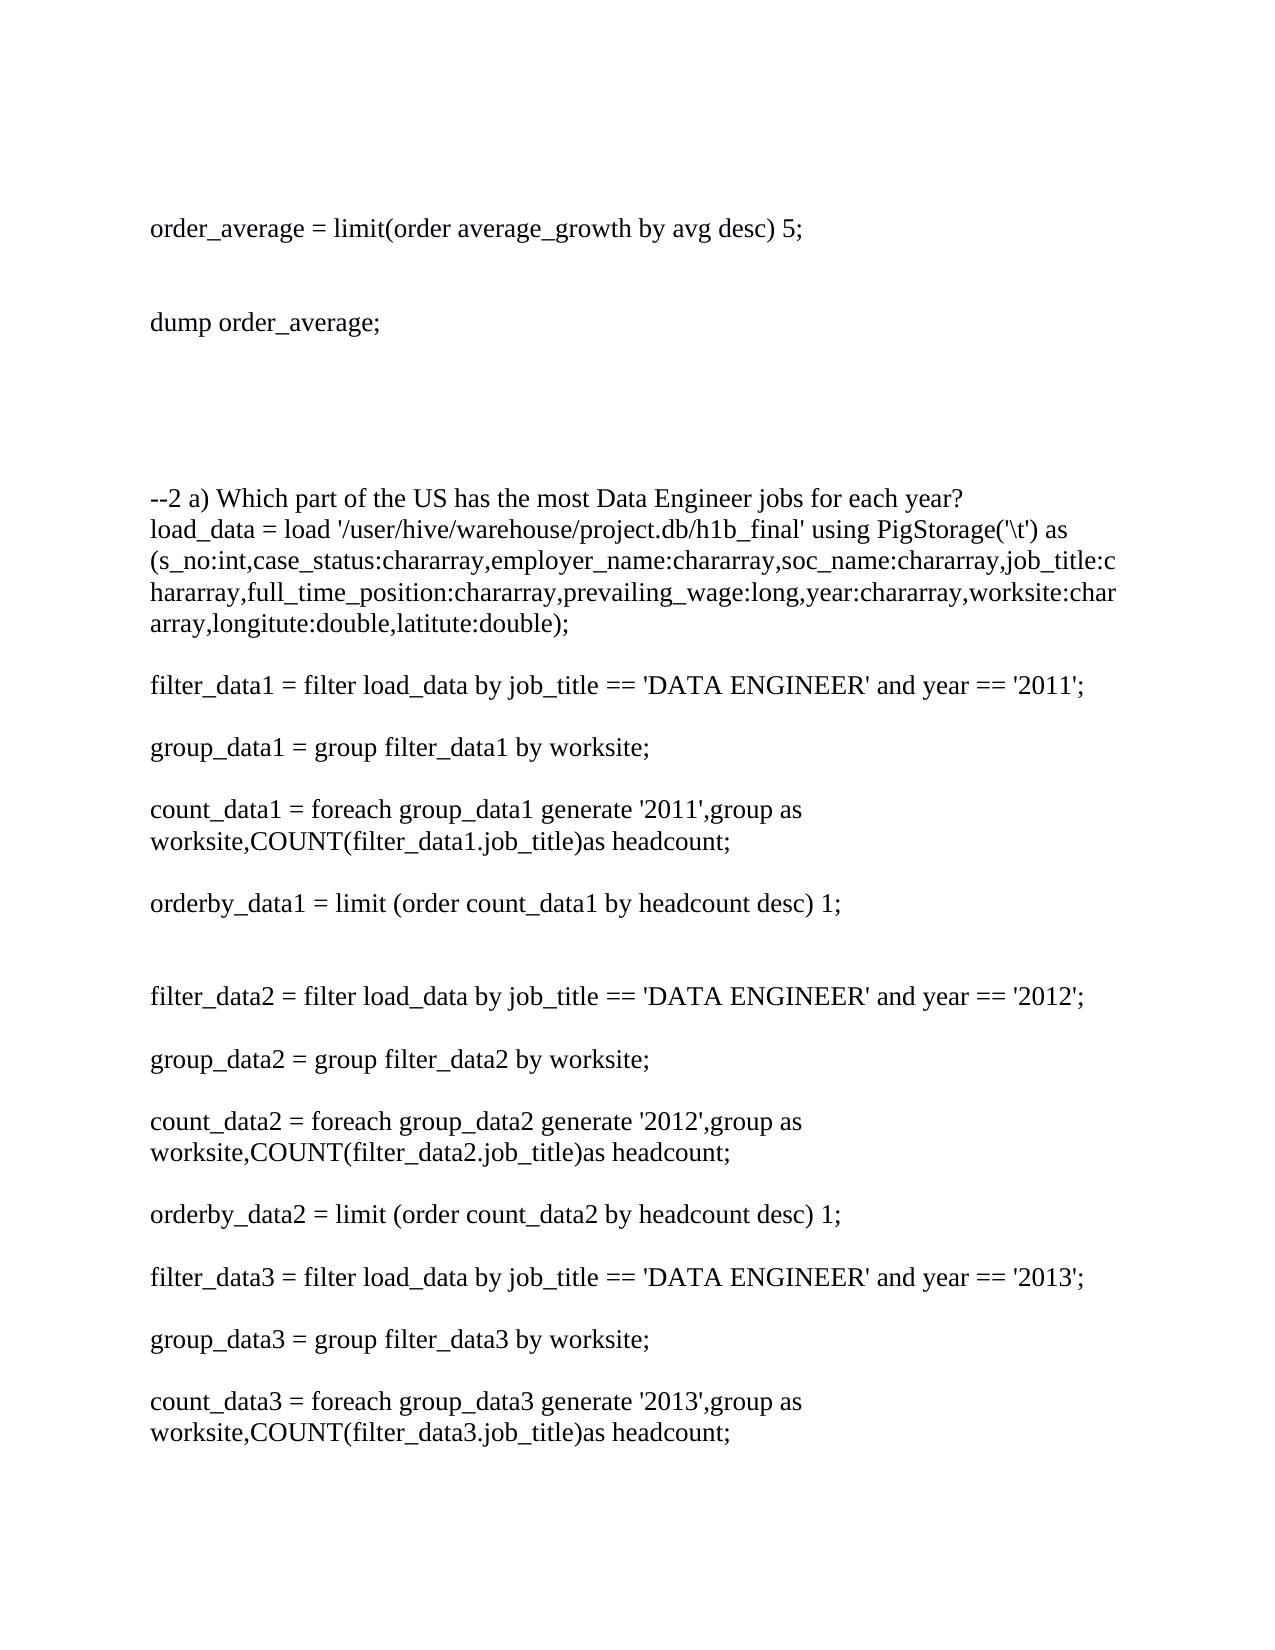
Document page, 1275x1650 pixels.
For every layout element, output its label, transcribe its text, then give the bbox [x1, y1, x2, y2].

text orderby_data1 = limit (order count_data1 by headcount desc) 1; [150, 887, 1125, 918]
text group_data2 = group filter_data2 by worksite; [150, 1043, 1125, 1074]
text count_data2 = foreach group_data2 generate '2012',group as worksite,COUNT(filter_data2.job_title)as headcount; [150, 1105, 1125, 1167]
text filter_data3 = filter load_data by job_title == 'DATA ENGINEER' and year == '2013'; [150, 1261, 1125, 1292]
text count_data1 = foreach group_data1 generate '2011',group as worksite,COUNT(filter_data1.job_title)as headcount; [150, 794, 1125, 856]
text filter_data2 = filter load_data by job_title == 'DATA ENGINEER' and year == '2012'; [150, 981, 1125, 1012]
text load_data = load '/user/hive/warehouse/project.db/h1b_final' using PigStorage('\t') as (s_no:int,case_status:chararray,employer_name:chararray,soc_name:chararray,job_title:chararray,full_time_position:chararray,prevailing_wage:long,year:chararray,worksite:chararray,longitute:double,latitute:double); [150, 513, 1125, 638]
text dump order_average; [150, 306, 1125, 337]
text order_average = limit(order average_growth by avg desc) 5; [150, 212, 1125, 243]
text count_data3 = foreach group_data3 generate '2013',group as worksite,COUNT(filter_data3.job_title)as headcount; [150, 1385, 1125, 1448]
text group_data3 = group filter_data3 by worksite; [150, 1323, 1125, 1354]
text --2 a) Which part of the US has the most Data Engineer jobs for each year? [150, 482, 1125, 513]
text group_data1 = group filter_data1 by worksite; [150, 731, 1125, 762]
text orderby_data2 = limit (order count_data2 by headcount desc) 1; [150, 1198, 1125, 1230]
text filter_data1 = filter load_data by job_title == 'DATA ENGINEER' and year == '2011'; [150, 669, 1125, 700]
